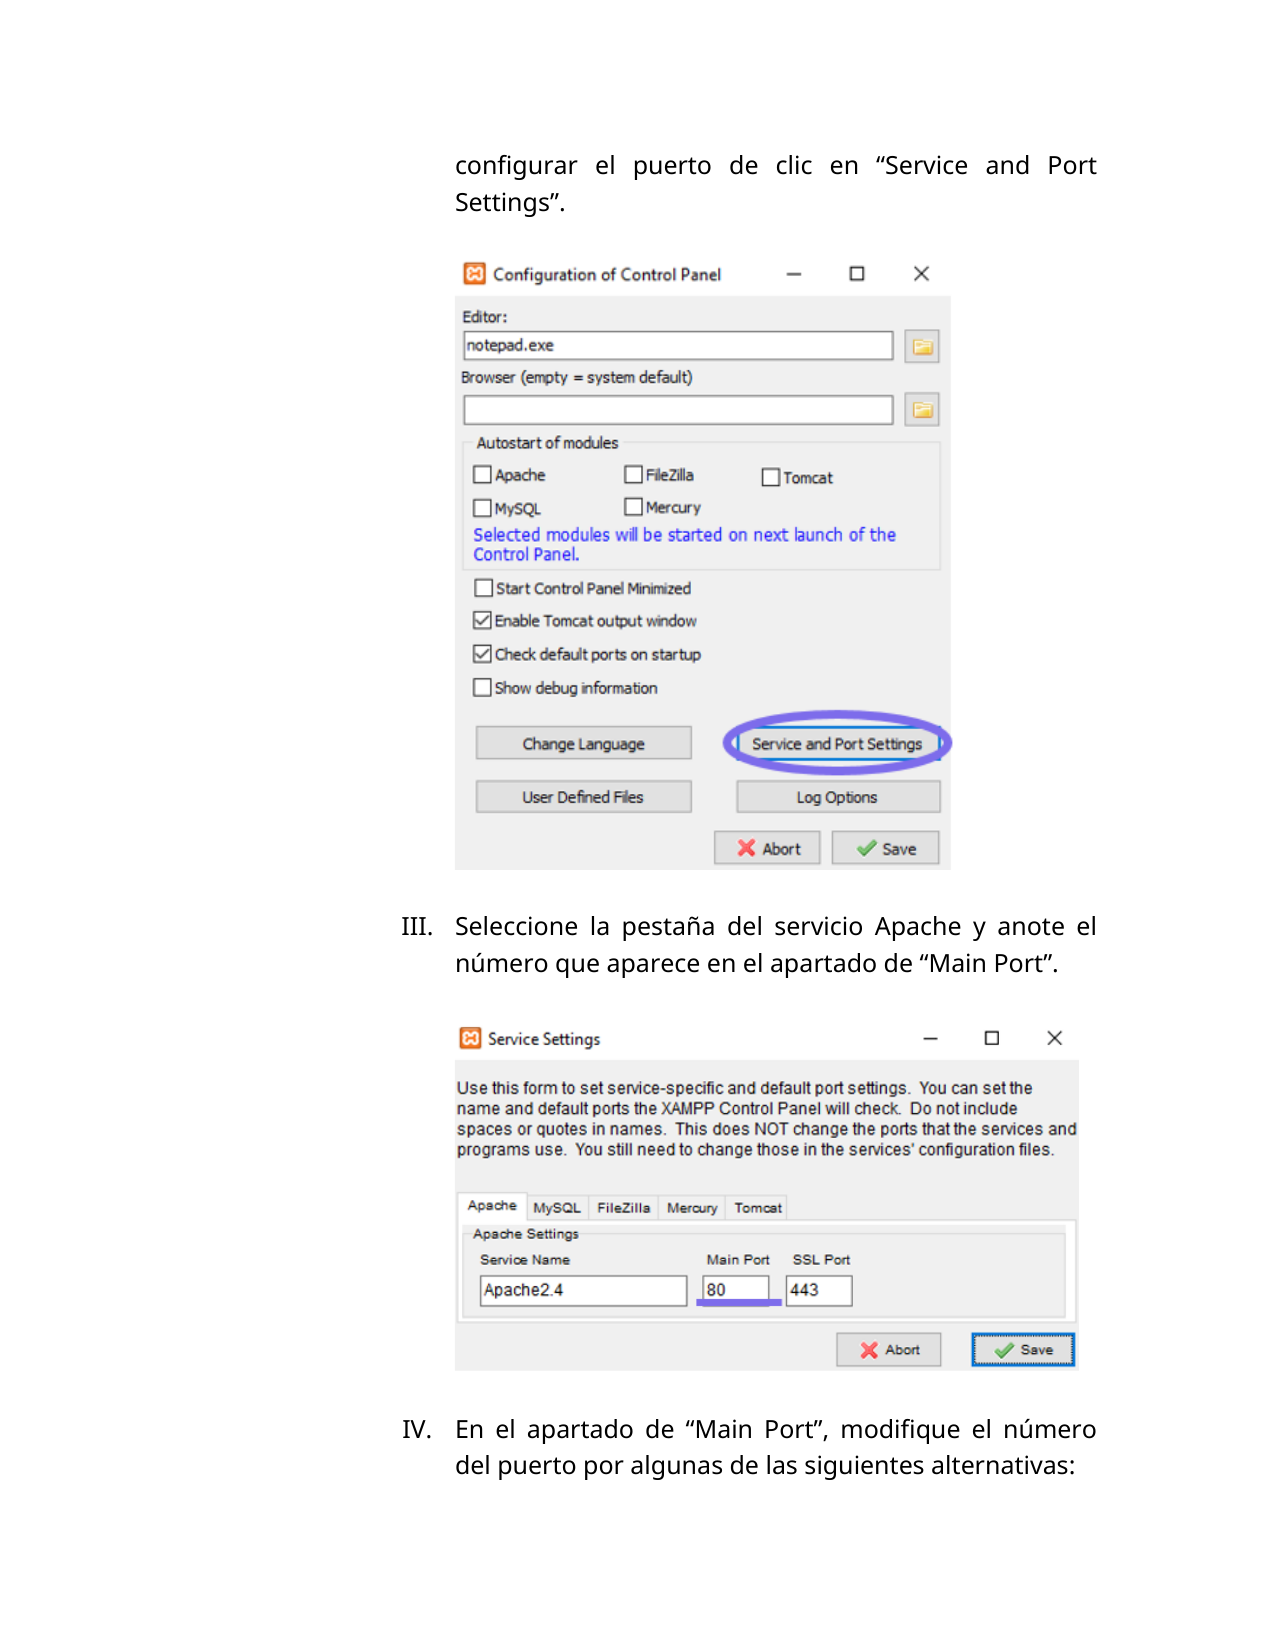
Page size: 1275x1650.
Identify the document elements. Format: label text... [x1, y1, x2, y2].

list En el apartado de “Main Port”, modifique el número del puerto por algunas de las siguientes alternativas: [417, 1411, 1098, 1482]
list Seleccione la pestaña del servicio Apache y anote el número que aparece en el apartado de “Main Port”. [417, 909, 1098, 980]
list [417, 148, 1098, 218]
picture [454, 1019, 1079, 1372]
picture [454, 257, 954, 870]
